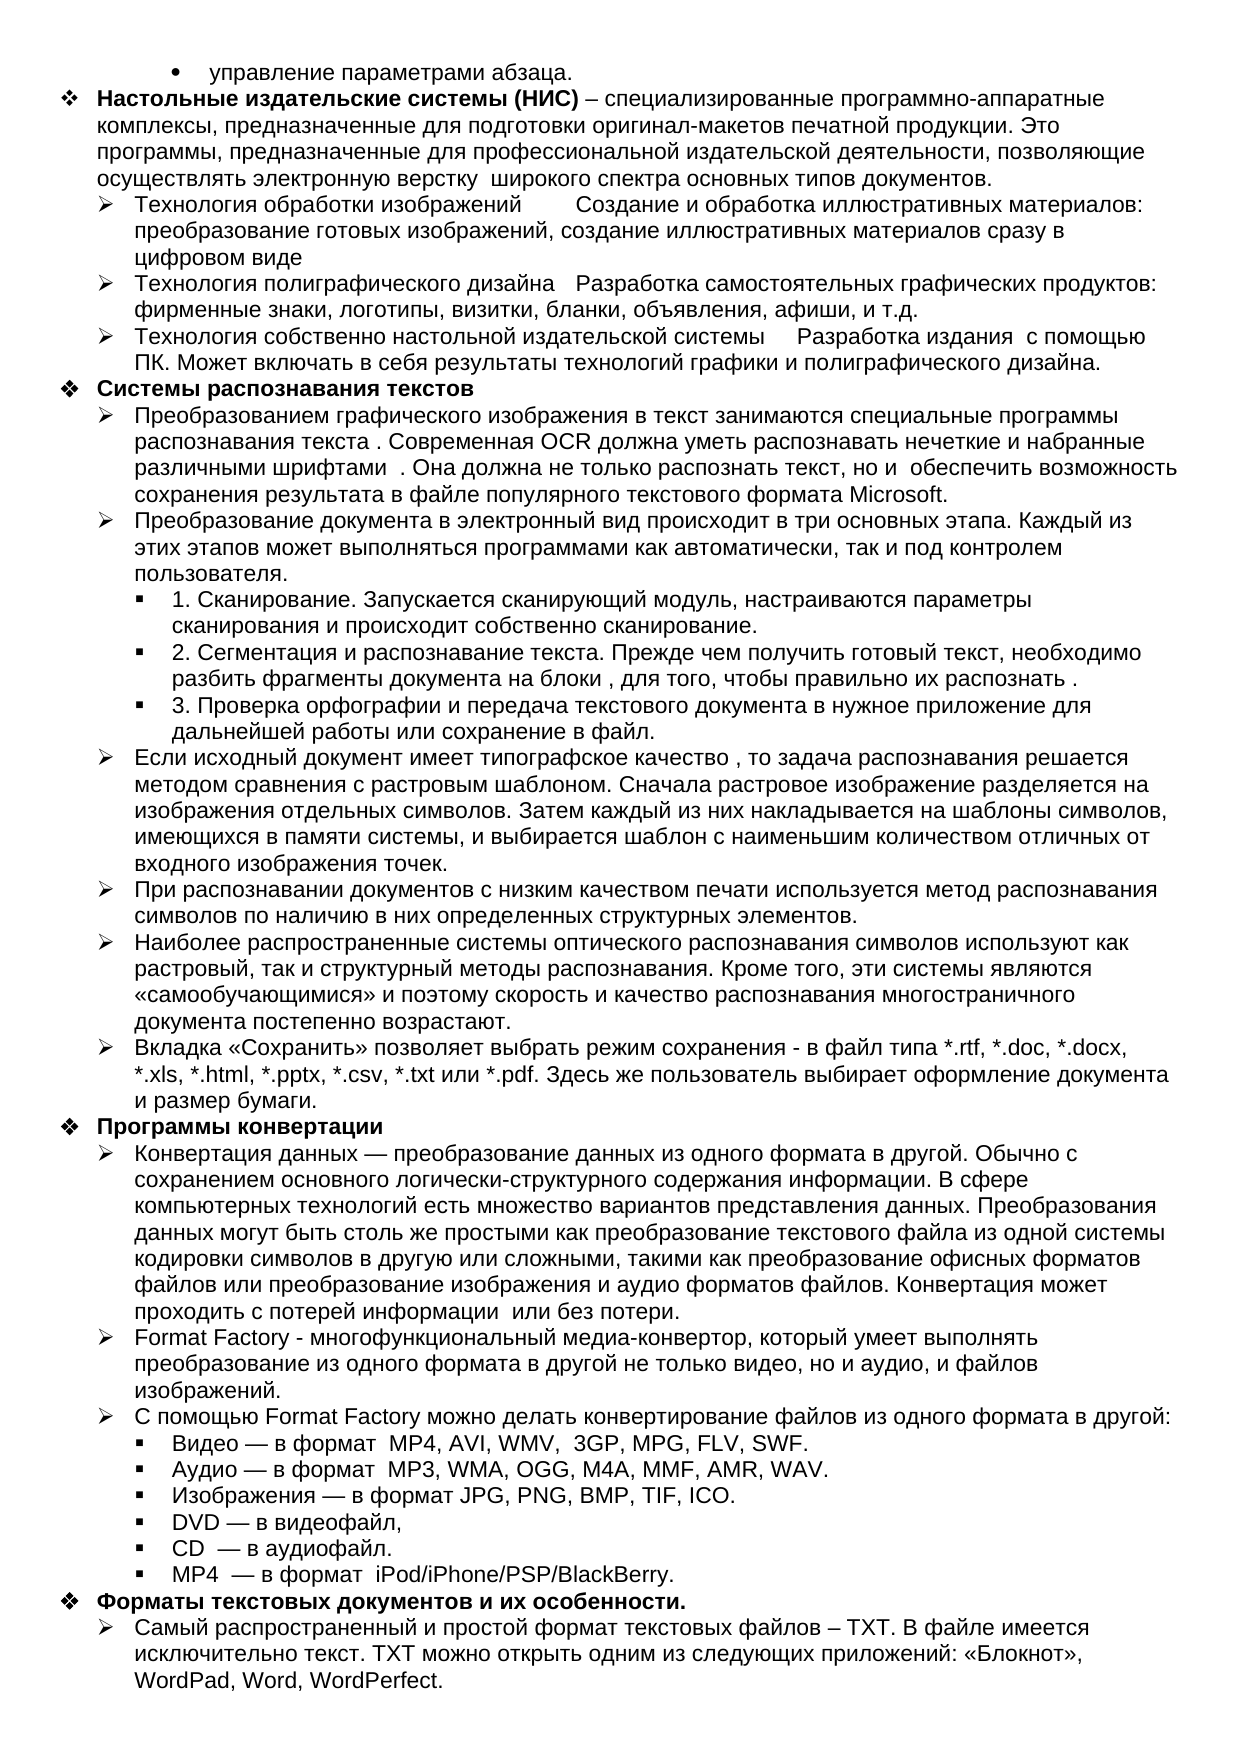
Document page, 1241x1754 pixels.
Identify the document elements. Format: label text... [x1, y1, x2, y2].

list DVD — в видеофайл, [134, 1508, 1181, 1535]
list Наиболее распространенные системы оптического распознавания символов используют как растровый, так и структурный методы распознавания. Кроме того, эти системы являются «самообучающимися» и поэтому скорость и качество распознавания многостраничного документа постепенно возрастают. [97, 929, 1181, 1034]
list MP4 — в формат iPod/iPhone/PSP/BlackBerry. [134, 1561, 1181, 1588]
list Программы конвертации [59, 1113, 1181, 1139]
list Видео — в формат MP4, AVI, WMV, 3GP, MPG, FLV, SWF. [134, 1429, 1181, 1456]
list Системы распознавания текстов [59, 375, 1181, 402]
list Самый распространенный и простой формат текстовых файлов – TXT. В файле имеется исключительно текст. TXT можно открыть одним из следующих приложений: «Блокнот», WordPad, Word, WordPerfect. [97, 1614, 1181, 1693]
list CD — в аудиофайл. [134, 1535, 1181, 1561]
list Форматы текстовых документов и их особенности. [59, 1588, 1181, 1614]
list Технология полиграфического дизайна Разработка самостоятельных графических продуктов: фирменные знаки, логотипы, визитки, бланки, объявления, афиши, и т.д. [97, 270, 1181, 323]
list Технология собственно настольной издательской системы Разработка издания с помощью ПК. Может включать в себя результаты технологий графики и полиграфического дизайна. [97, 323, 1181, 375]
list управление параметрами абзаца. [172, 59, 1181, 85]
list Технология обработки изображений Создание и обработка иллюстративных материалов: преобразование готовых изображений, создание иллюстративных материалов сразу в цифровом виде [97, 191, 1181, 270]
list Если исходный документ имеет типографское качество , то задача распознавания решается методом сравнения с растровым шаблоном. Сначала растровое изображение разделяется на изображения отдельных символов. Затем каждый из них накладывается на шаблоны символов, имеющихся в памяти системы, и выбирается шаблон с наименьшим количеством отличных от входного изображения точек. [97, 744, 1181, 876]
list Конвертация данных — преобразование данных из одного формата в другой. Обычно с сохранением основного логически-структурного содержания информации. В сфере компьютерных технологий есть множество вариантов представления данных. Преобразования данных могут быть столь же простыми как преобразование текстового файла из одной системы кодировки символов в другую или сложными, такими как преобразование офисных форматов файлов или преобразование изображения и аудио форматов файлов. Конвертация может проходить с потерей информации или без потери. [97, 1139, 1181, 1324]
list С помощью Format Factory можно делать конвертирование файлов из одного формата в другой: [97, 1403, 1181, 1429]
list 1. Сканирование. Запускается сканирующий модуль, настраиваются параметры сканирования и происходит собственно сканирование. [134, 586, 1181, 639]
list 3. Проверка орфографии и передача текстового документа в нужное приложение для дальнейшей работы или сохранение в файл. [134, 692, 1181, 744]
list Format Factory - многофункциональный медиа-конвертор, который умеет выполнять преобразование из одного формата в другой не только видео, но и аудио, и файлов изображений. [97, 1324, 1181, 1403]
list Преобразование документа в электронный вид происходит в три основных этапа. Каждый из этих этапов может выполняться программами как автоматически, так и под контролем пользователя. [97, 507, 1181, 586]
list Изображения — в формат JPG, PNG, BMP, TIF, ICO. [134, 1482, 1181, 1508]
list Преобразованием графического изображения в текст занимаются специальные программы распознавания текста . Современная OCR должна уметь распознавать нечеткие и набранные различными шрифтами . Она должна не только распознать текст, но и обеспечить возможность сохранения результата в файле популярного текстового формата Microsoft. [97, 402, 1181, 507]
list 2. Сегментация и распознавание текста. Прежде чем получить готовый текст, необходимо разбить фрагменты документа на блоки , для того, чтобы правильно их распознать . [134, 639, 1181, 692]
list При распознавании документов с низким качеством печати используется метод распознавания символов по наличию в них определенных структурных элементов. [97, 876, 1181, 929]
list Настольные издательские системы (НИС) – специализированные программно-аппаратные комплексы, предназначенные для подготовки оригинал-макетов печатной продукции. Это программы, предназначенные для профессиональной издательской деятельности, позволяющие осуществлять электронную верстку широкого спектра основных типов документов. [59, 85, 1181, 191]
list Аудио — в формат MP3, WMA, OGG, M4A, MMF, AMR, WAV. [134, 1456, 1181, 1482]
list Вкладка «Сохранить» позволяет выбрать режим сохранения - в файл типа *.rtf, *.doc, *.docx, *.xls, *.html, *.pptx, *.csv, *.txt или *.pdf. Здесь же пользователь выбирает оформление документа и размер бумаги. [97, 1034, 1181, 1113]
